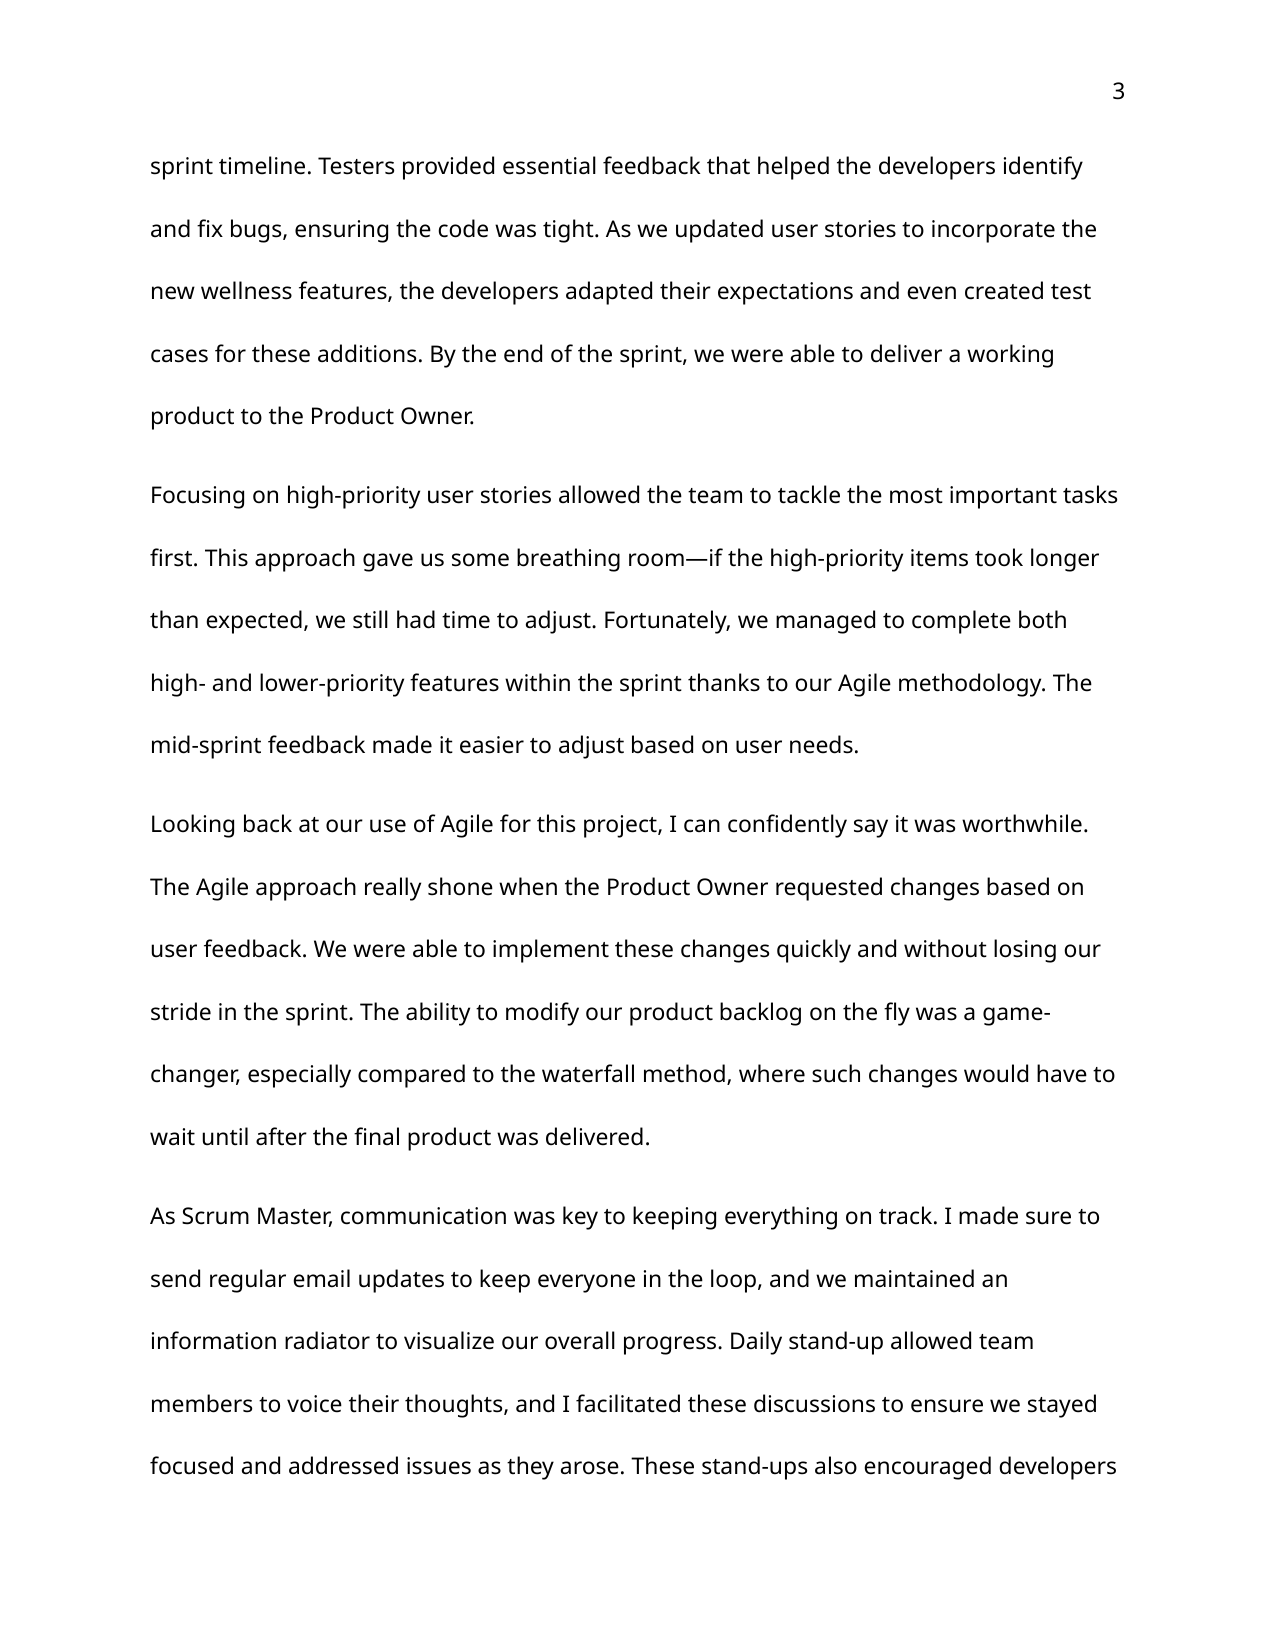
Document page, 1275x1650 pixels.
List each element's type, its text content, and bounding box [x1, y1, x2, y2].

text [150, 1200, 1125, 1481]
text Focusing on high-priority user stories allowed the team to tackle the most important tasks first. This approach gave us some breathing room—if the high-priority items took longer than expected, we still had time to adjust. Fortunately, we managed to complete both high- and lower-priority features within the sprint thanks to our Agile methodology. The mid-sprint feedback made it easier to adjust based on user needs. [150, 479, 1125, 760]
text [150, 150, 1125, 431]
text Looking back at our use of Agile for this project, I can confidently say it was worthwhile. The Agile approach really shone when the Product Owner requested changes based on user feedback. We were able to implement these changes quickly and without losing our stride in the sprint. The ability to modify our product backlog on the fly was a game-changer, especially compared to the waterfall method, where such changes would have to wait until after the final product was delivered. [150, 808, 1125, 1152]
